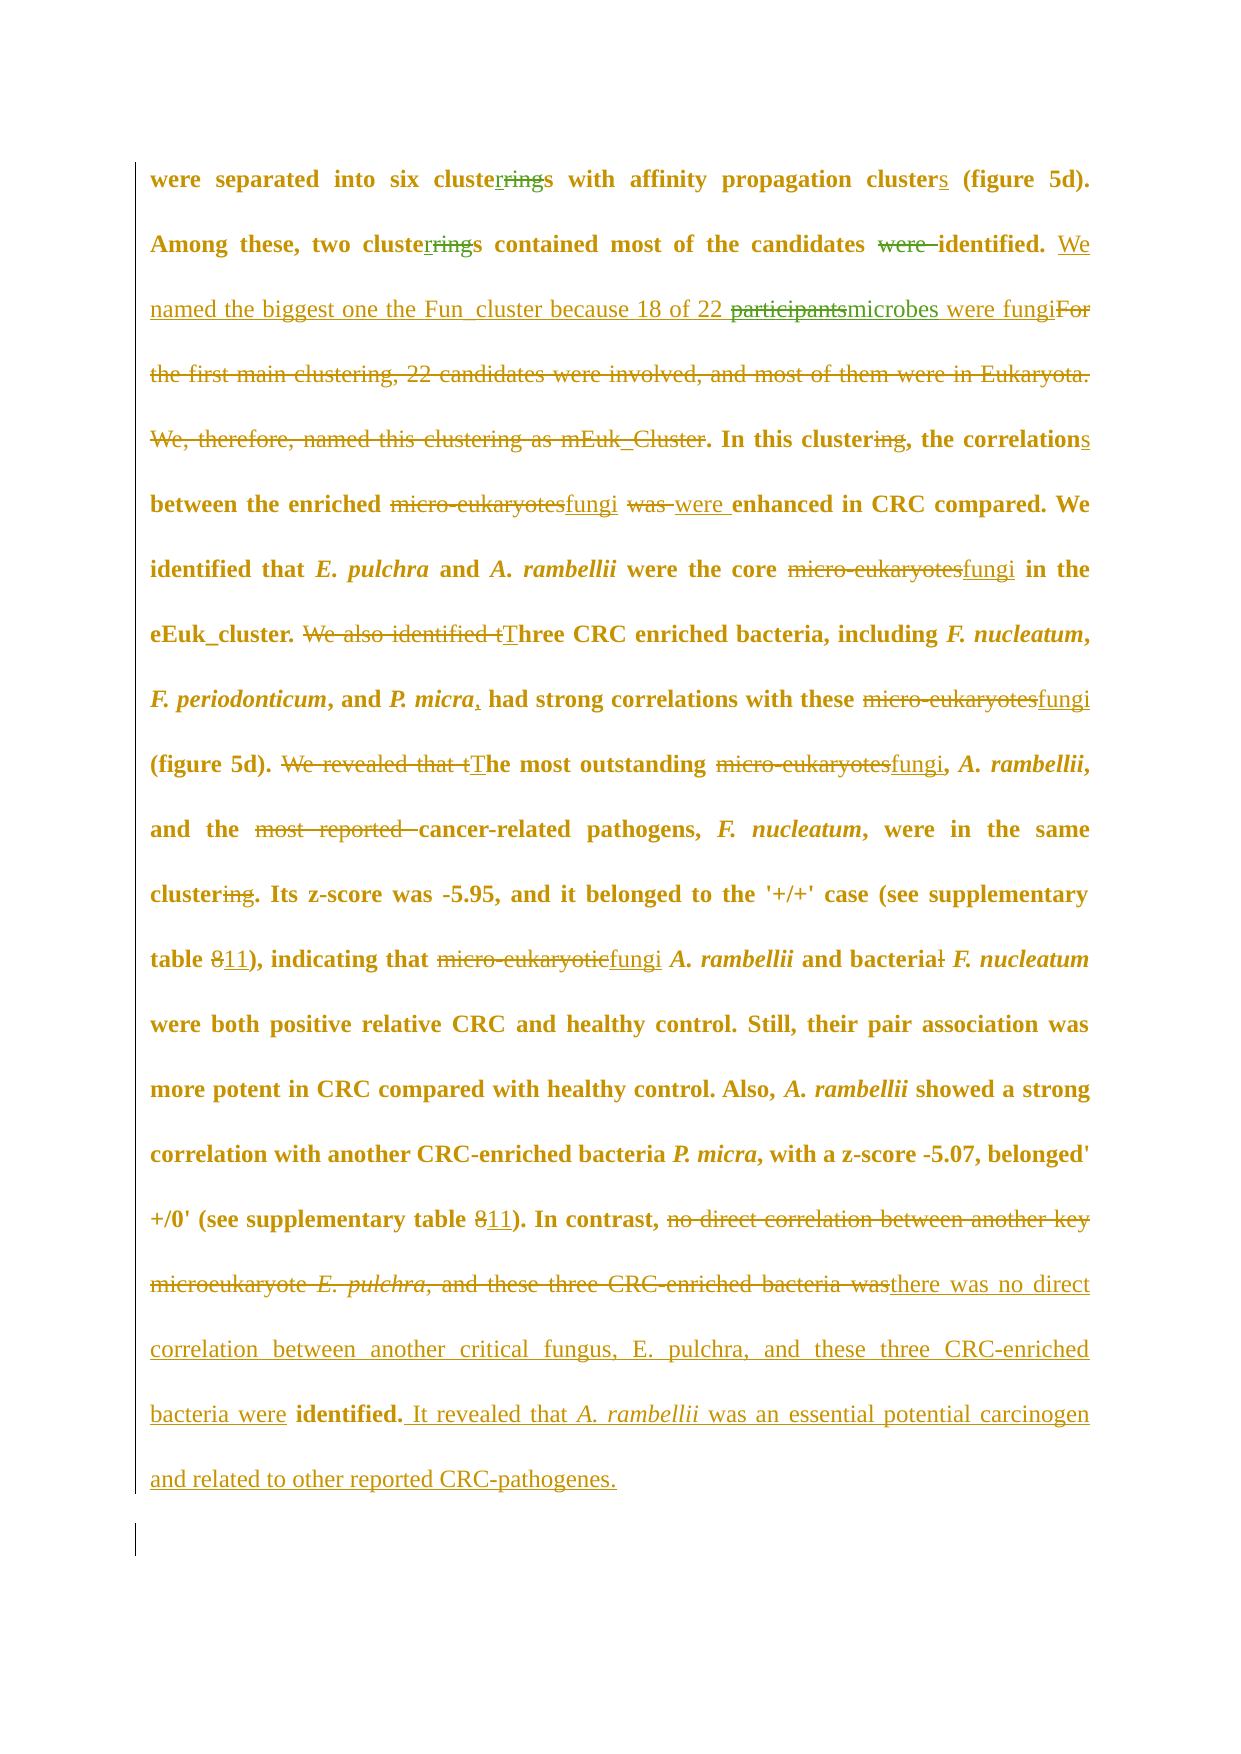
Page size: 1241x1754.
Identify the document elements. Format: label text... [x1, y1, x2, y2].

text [150, 162, 1090, 374]
